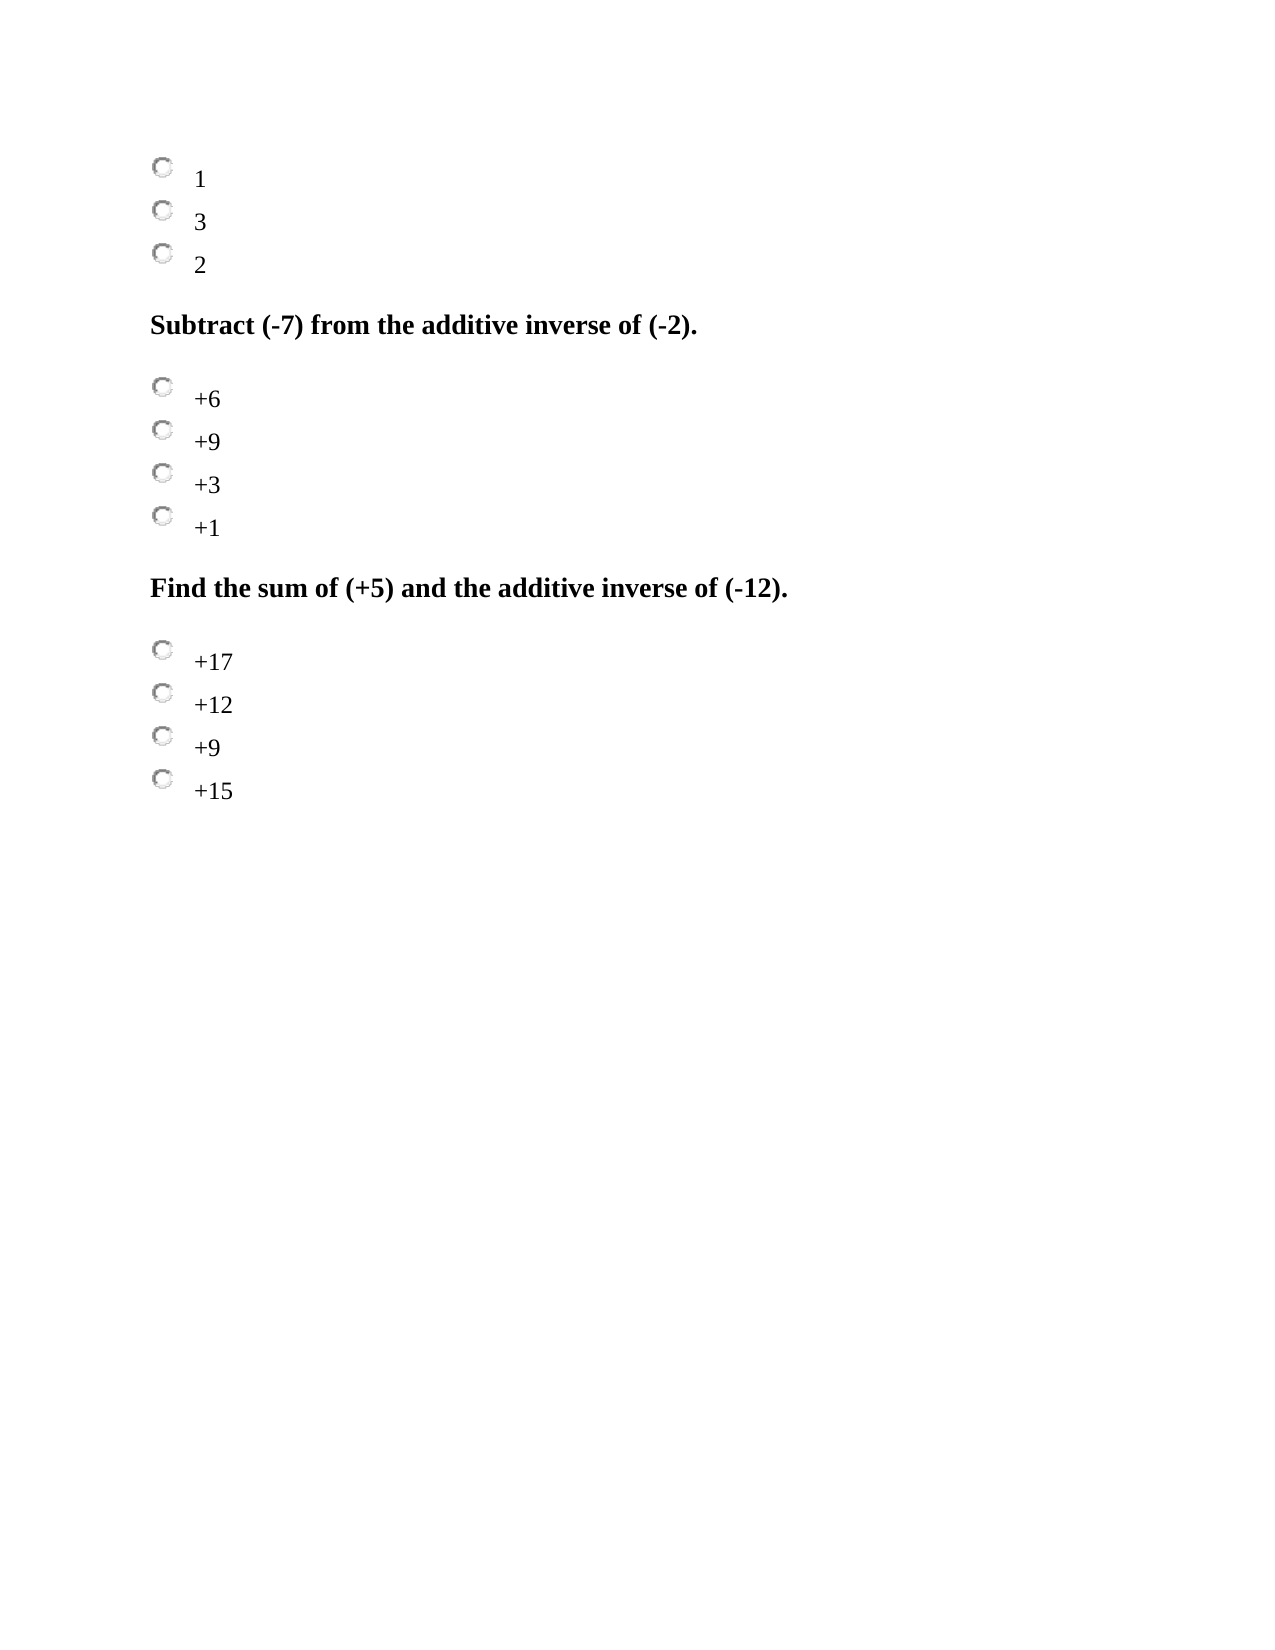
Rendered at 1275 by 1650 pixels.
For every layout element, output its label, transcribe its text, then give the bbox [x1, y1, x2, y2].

text +6 +9 +3 +1 [150, 370, 1125, 542]
text Subtract (-7) from the additive inverse of (-2). [150, 308, 1125, 341]
text 1 3 2 [150, 150, 1125, 279]
text +17 +12 +9 +15 [150, 633, 1125, 805]
text Find the sum of (+5) and the additive inverse of (-12). [150, 571, 1125, 603]
